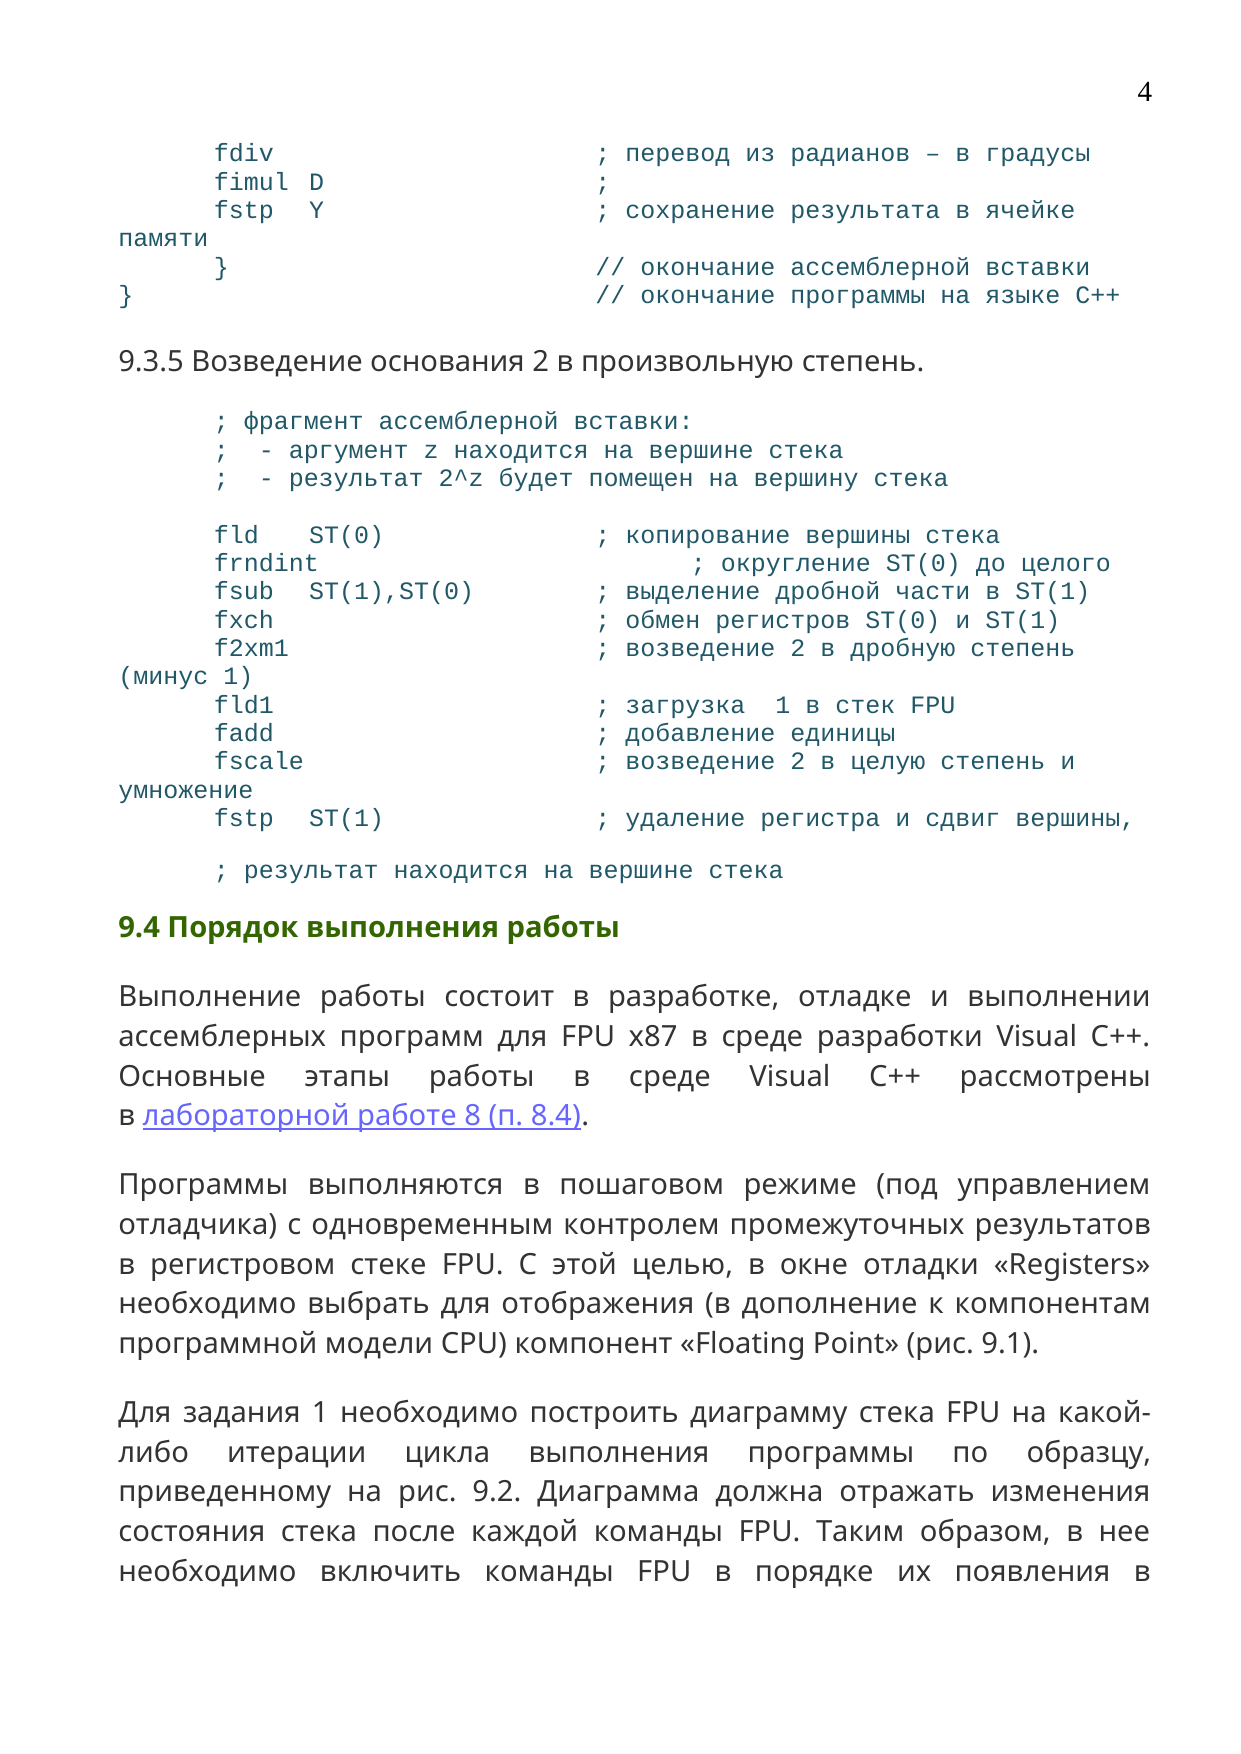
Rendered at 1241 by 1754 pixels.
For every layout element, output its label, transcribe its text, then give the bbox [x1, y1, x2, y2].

text frndint ; округление ST(0) до целого [118, 551, 1152, 579]
text fxch ; обмен регистров ST(0) и ST(1) [118, 607, 1152, 636]
text fstp Y ; сохранение результата в ячейке памяти [118, 198, 1152, 254]
text ; результат находится на вершине стека [118, 858, 1152, 886]
text ; - аргумент z находится на вершине стека [118, 437, 1152, 466]
text } // окончание ассемблерной вставки [118, 254, 1152, 283]
text fadd ; добавление единицы [118, 721, 1152, 749]
text 9.3.5 Возведение основания 2 в произвольную степень. [118, 340, 1152, 380]
text ; - результат 2^z будет помещен на вершину стека [118, 466, 1152, 494]
text fimul D ; [118, 169, 1152, 198]
text fscale ; возведение 2 в целую степень и умножение [118, 749, 1152, 806]
subtitle 9.4 Порядок выполнения работы [118, 907, 1152, 946]
text ; фрагмент ассемблерной вставки: [118, 409, 1152, 437]
text Программы выполняются в пошаговом режиме (под управлением отладчика) с одновременным контролем промежуточных результатов в регистровом стеке FPU. С этой целью, в окне отладки «Registers» необходимо выбрать для отображения (в дополнение к компонентам программной модели CPU) компонент «Floating Point» (рис. 9.1). [118, 1163, 1152, 1362]
text fld ST(0) ; копирование вершины стека [118, 522, 1152, 551]
text fsub ST(1),ST(0) ; выделение дробной части в ST(1) [118, 579, 1152, 607]
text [118, 1391, 1152, 1589]
text fdiv ; перевод из радианов – в градусы [118, 141, 1152, 169]
text fstp ST(1) ; удаление регистра и сдвиг вершины, [118, 806, 1152, 834]
text } // окончание программы на языке С++ [118, 283, 1152, 311]
text f2xm1 ; возведение 2 в дробную степень (минус 1) [118, 636, 1152, 692]
text fld1 ; загрузка 1 в стек FPU [118, 692, 1152, 721]
text Выполнение работы состоит в разработке, отладке и выполнении ассемблерных программ для FPU x87 в среде разработки Visual C++. Основные этапы работы в среде Visual C++ рассмотрены в лабораторной работе 8 (п. 8.4). [118, 976, 1152, 1134]
